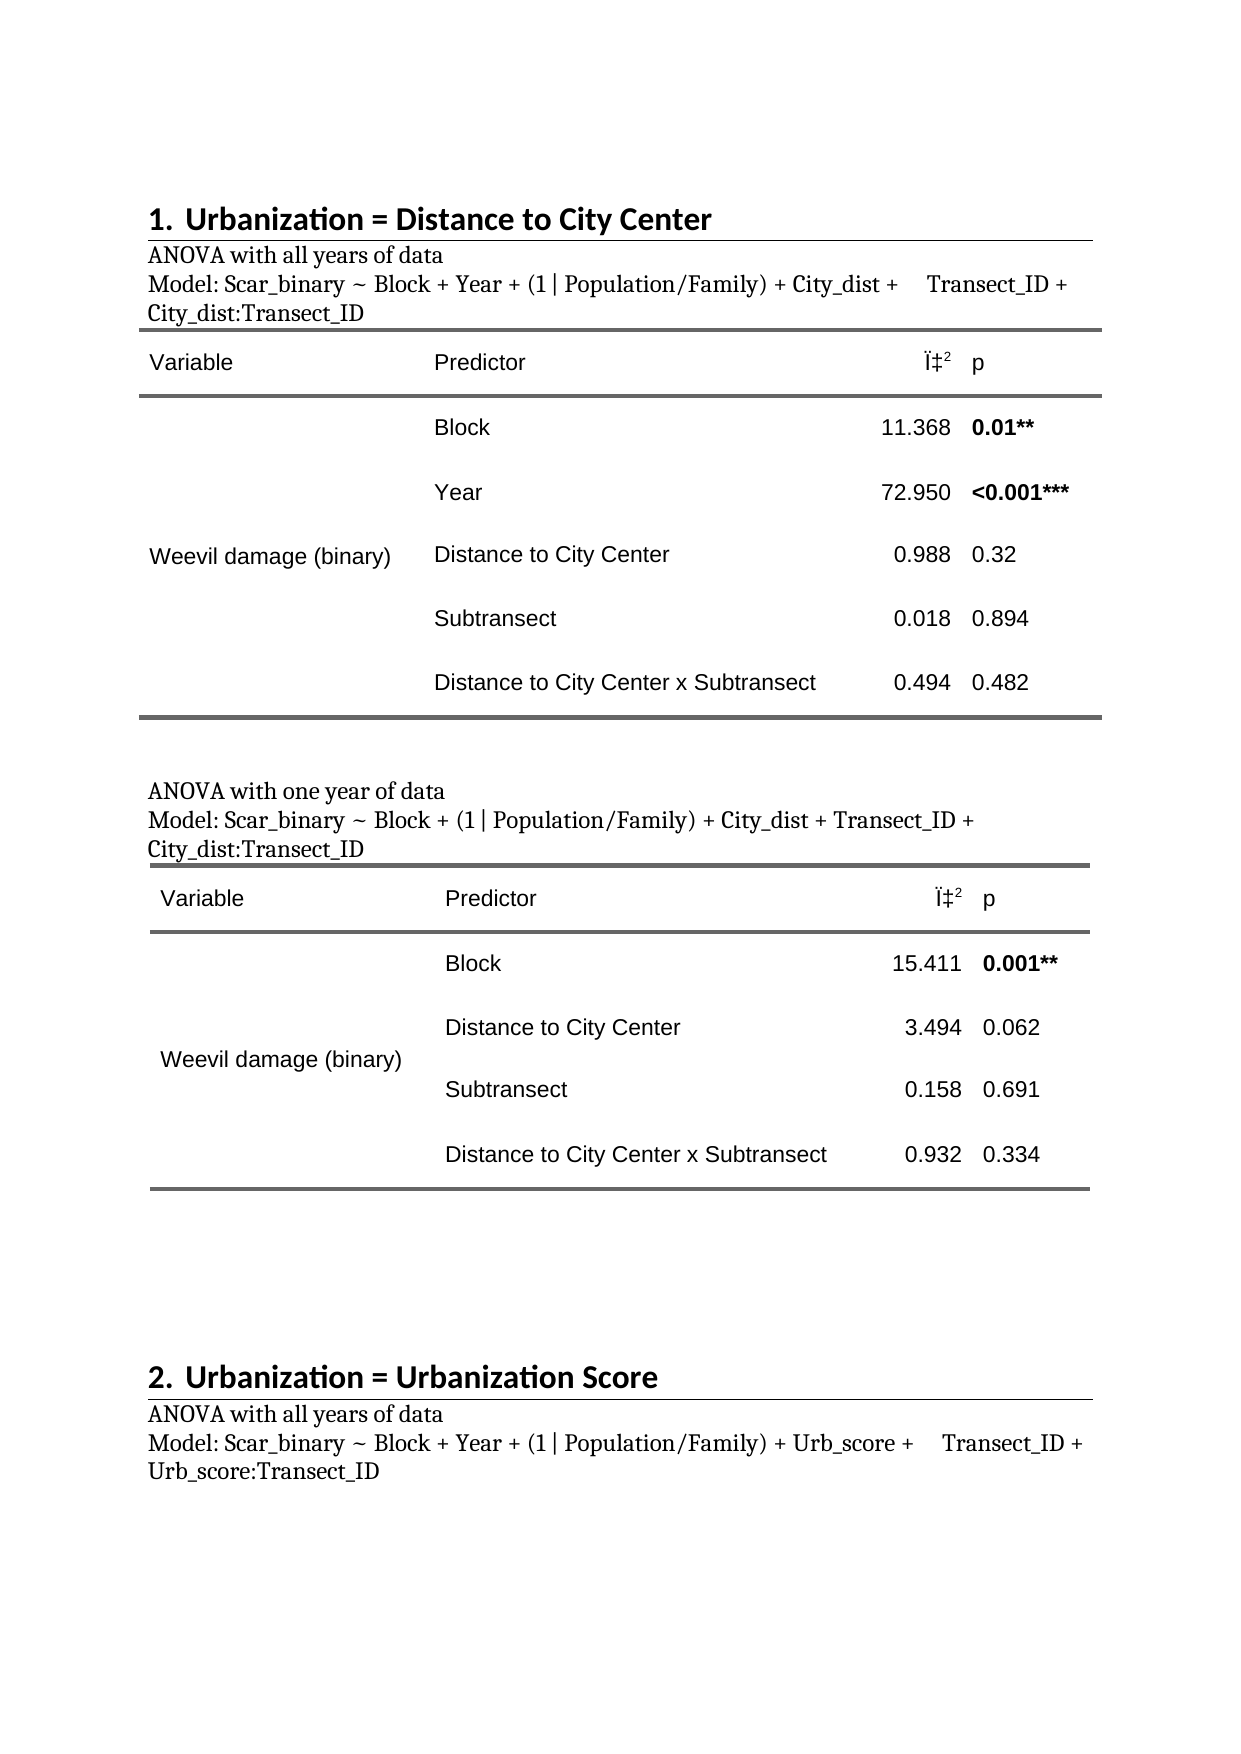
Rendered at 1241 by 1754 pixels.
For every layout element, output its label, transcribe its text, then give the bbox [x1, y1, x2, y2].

subtitle Urbanization = Distance to City Center [148, 198, 1093, 240]
table_cell 0.334 [972, 1123, 1090, 1187]
table_cell 0.018 [848, 587, 961, 651]
table_header p [972, 868, 1090, 930]
table_cell 0.894 [961, 587, 1102, 651]
table_cell 3.494 [860, 994, 972, 1058]
table_cell 0.494 [848, 651, 961, 715]
table_header Ï‡2 [848, 332, 961, 394]
table_cell Distance to City Center x Subtransect [424, 651, 848, 715]
table_cell Distance to City Center [424, 523, 848, 587]
table_cell Distance to City Center x Subtransect [435, 1123, 859, 1187]
table_cell 0.062 [972, 994, 1090, 1058]
table_cell Block [435, 934, 859, 994]
table_header Predictor [435, 868, 859, 930]
table_cell 0.32 [961, 523, 1102, 587]
text ANOVA with all years of data [148, 1400, 1093, 1428]
subtitle Urbanization = Urbanization Score [148, 1356, 1093, 1399]
table_cell 0.01** [961, 398, 1102, 458]
table_cell 0.482 [961, 651, 1102, 715]
text ANOVA with one year of data [148, 777, 1093, 806]
table_cell Weevil damage (binary) [139, 398, 423, 715]
table_cell 0.988 [848, 523, 961, 587]
table_cell 0.001** [972, 934, 1090, 994]
table_cell 11.368 [848, 398, 961, 458]
table_cell 0.691 [972, 1058, 1090, 1122]
table_cell 15.411 [860, 934, 972, 994]
table_header Ï‡2 [860, 868, 972, 930]
table_cell Weevil damage (binary) [150, 934, 434, 1187]
table_cell 0.932 [860, 1123, 972, 1187]
table_cell Year [424, 458, 848, 523]
table_cell Subtransect [435, 1058, 859, 1122]
table_header Variable [139, 332, 423, 394]
table_header Variable [150, 868, 434, 930]
table_cell <0.001*** [961, 458, 1102, 523]
table_cell Distance to City Center [435, 994, 859, 1058]
table_cell 0.158 [860, 1058, 972, 1122]
table_header Predictor [424, 332, 848, 394]
table_cell Block [424, 398, 848, 458]
text Model: Scar_binary ~ Block + Year + (1 | Population/Family) + Urb_score + Transect_ID + Urb_score:Transect_ID [148, 1428, 1093, 1486]
table_cell 72.950 [848, 458, 961, 523]
text ANOVA with all years of data [148, 241, 1093, 270]
text Model: Scar_binary ~ Block + Year + (1 | Population/Family) + City_dist + Transect_ID + City_dist:Transect_ID [148, 270, 1093, 328]
text Model: Scar_binary ~ Block + (1 | Population/Family) + City_dist + Transect_ID + City_dist:Transect_ID [148, 806, 1093, 863]
table_cell Subtransect [424, 587, 848, 651]
table_header p [961, 332, 1102, 394]
